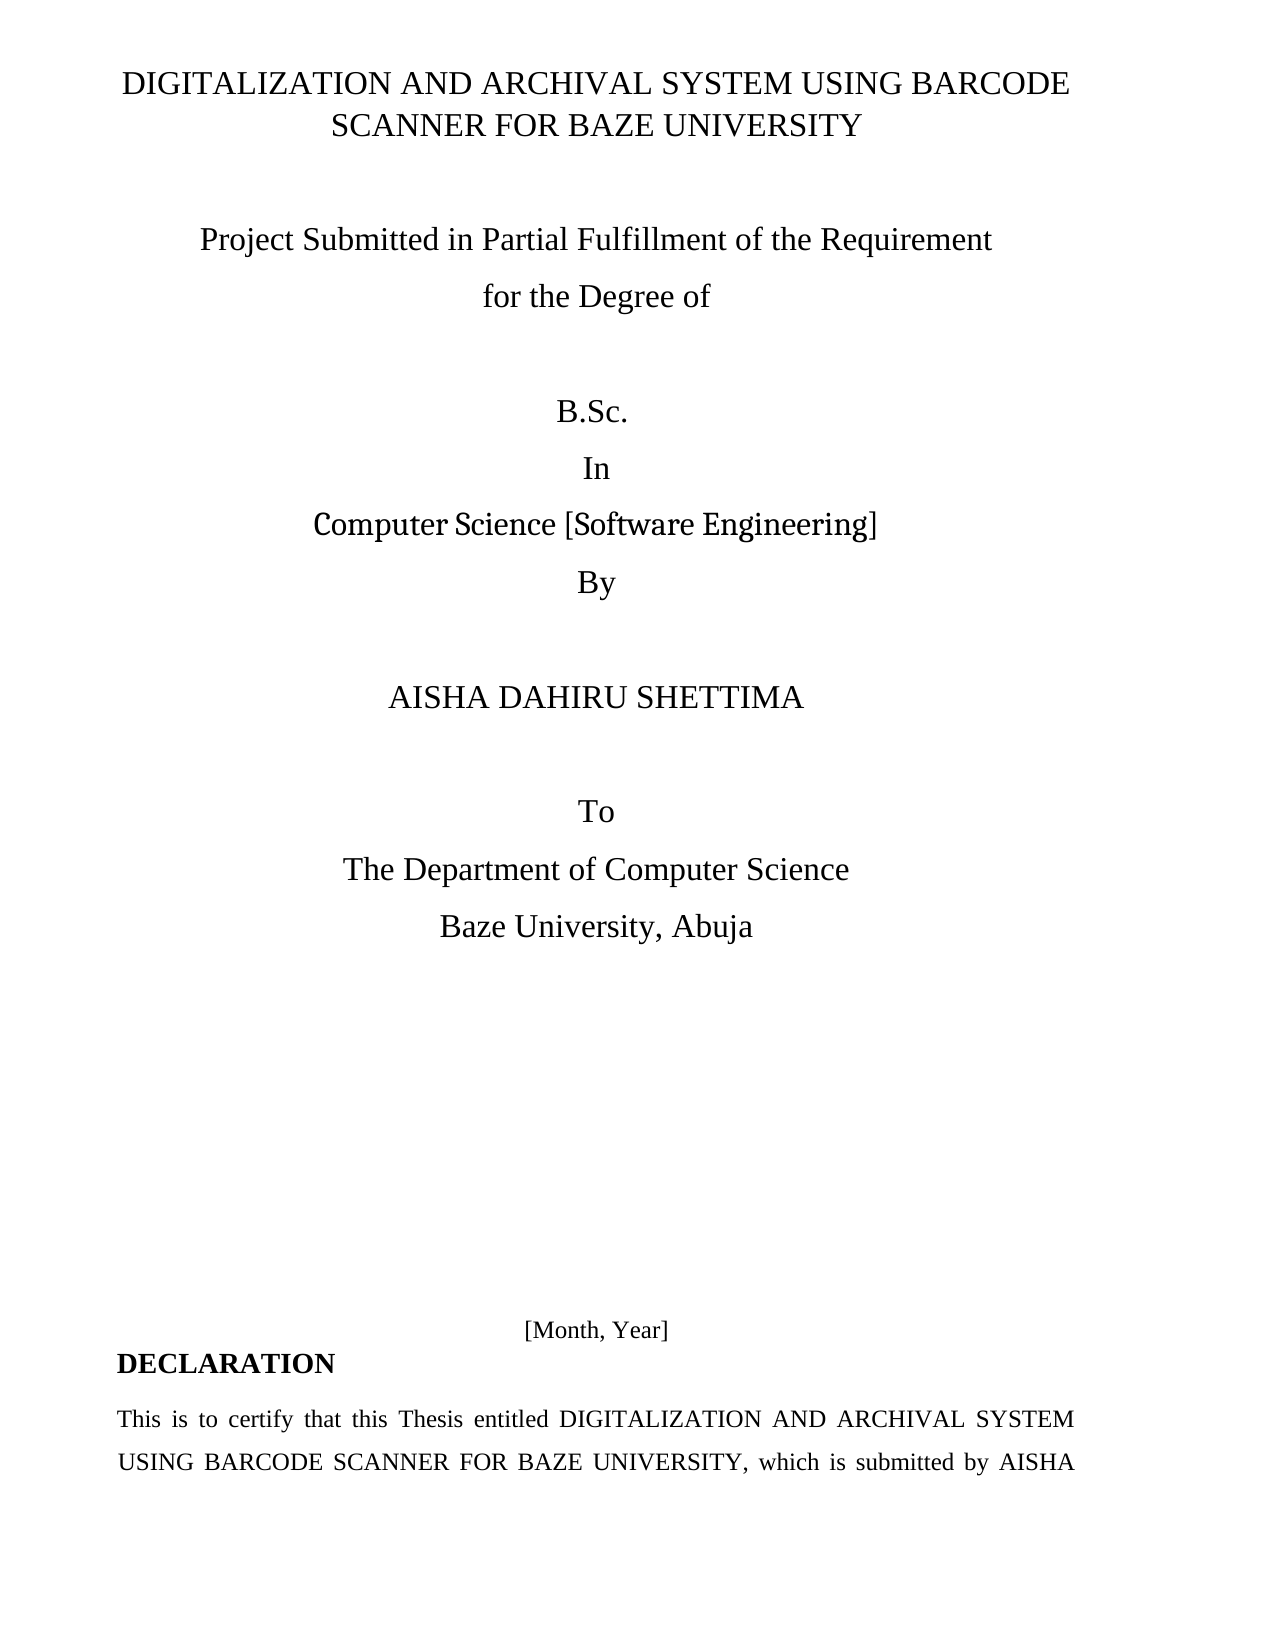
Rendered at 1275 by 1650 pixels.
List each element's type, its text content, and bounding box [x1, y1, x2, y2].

text DECLARATION [117, 1346, 1097, 1379]
text B.Sc. [109, 391, 1076, 429]
text Computer Science [Software Engineering] [109, 506, 1084, 544]
text The Department of Computer Science [109, 849, 1084, 887]
text Baze University, Abuja [109, 906, 1084, 944]
text AISHA DAHIRU SHETTIMA [109, 677, 1084, 716]
text DIGITALIZATION AND ARCHIVAL SYSTEM USING BARCODE SCANNER FOR BAZE UNIVERSITY [109, 63, 1084, 143]
text [Month, Year] [109, 1315, 1084, 1344]
text By [109, 563, 1084, 601]
text for the Degree of [109, 277, 1084, 315]
text In [109, 448, 1084, 487]
text Project Submitted in Partial Fulfillment of the Requirement [199, 219, 1097, 258]
text To [109, 792, 1084, 830]
